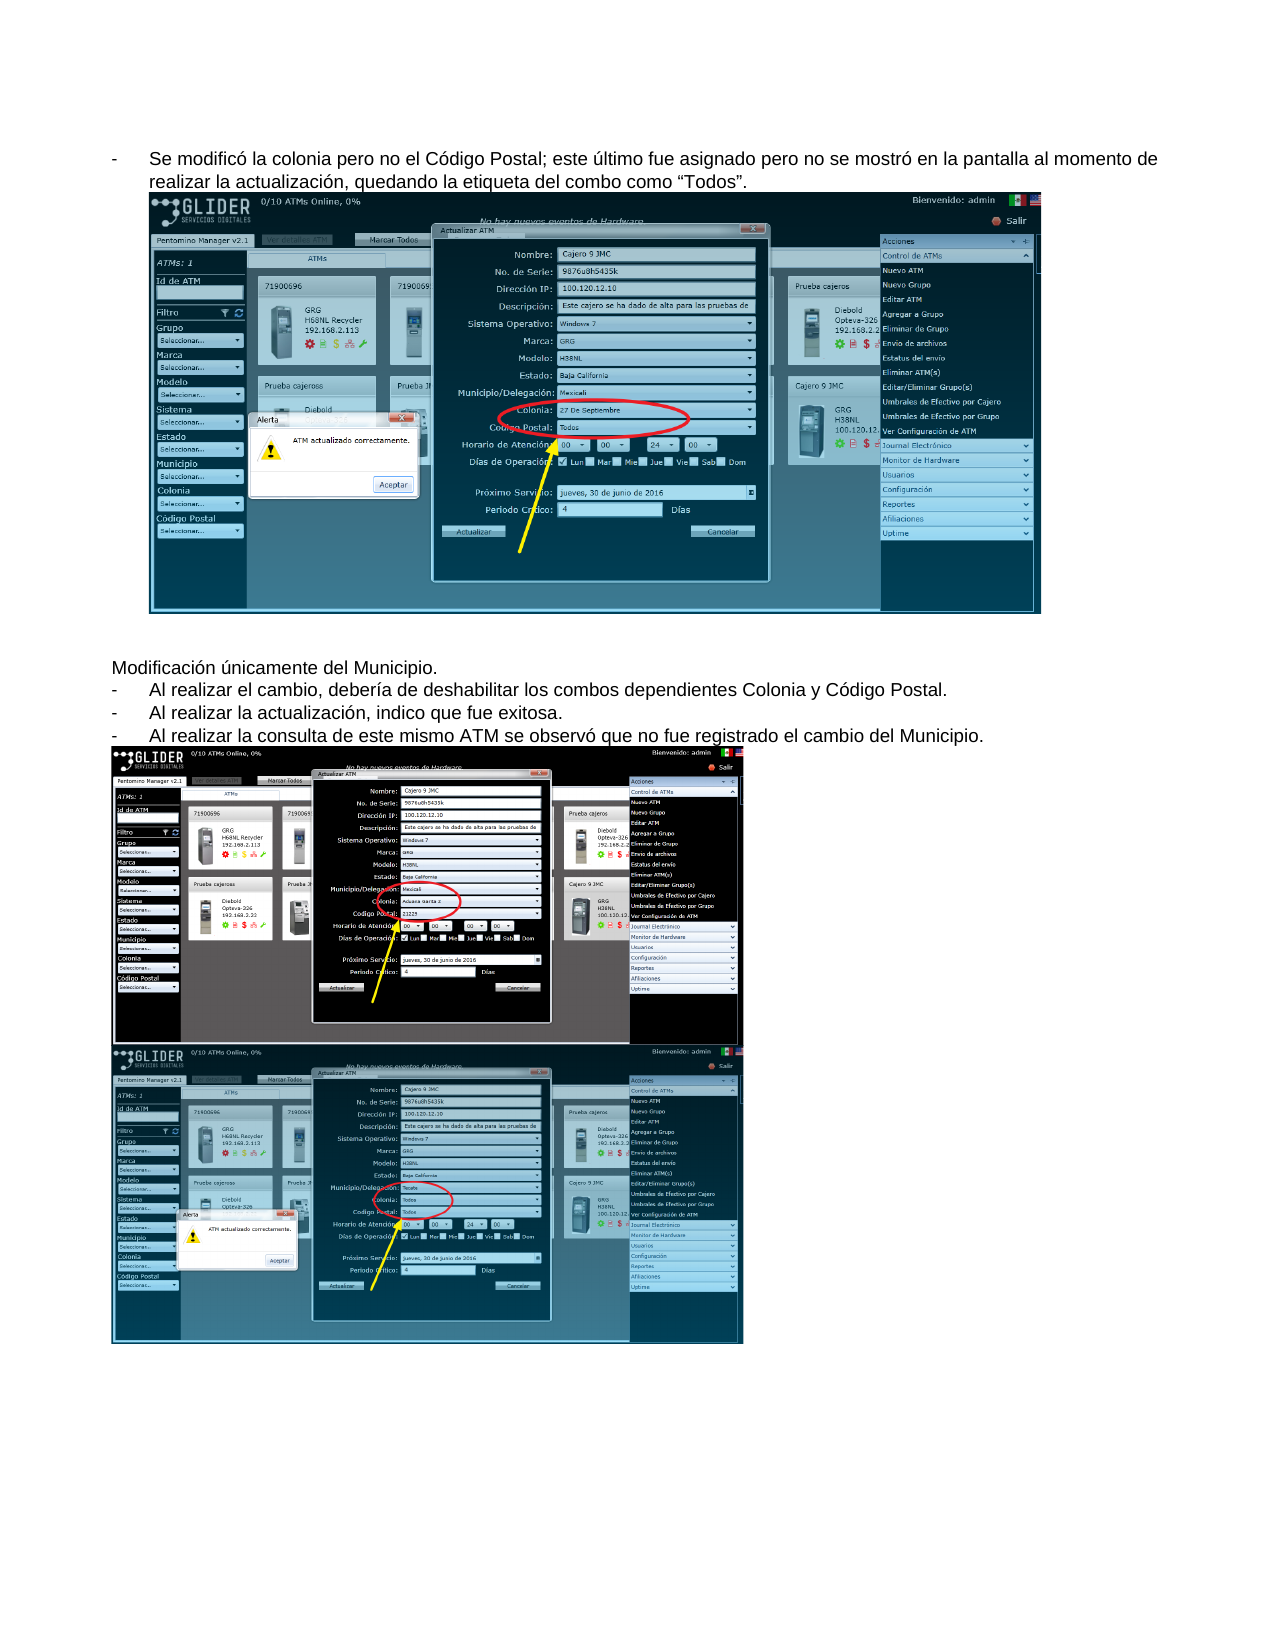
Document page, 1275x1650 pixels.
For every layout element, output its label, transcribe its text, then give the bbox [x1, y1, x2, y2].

list Al realizar la consulta de este mismo ATM se observó que no fue registrado el cambio del Municipio. [111, 724, 1196, 747]
list Al realizar el cambio, debería de deshabilitar los combos dependientes Colonia y Código Postal. [111, 678, 1196, 701]
list Al realizar la actualización, indico que fue exitosa. [111, 701, 1196, 724]
text Modificación únicamente del Municipio. [111, 656, 1196, 678]
picture [148, 192, 1042, 611]
picture [111, 746, 744, 1342]
